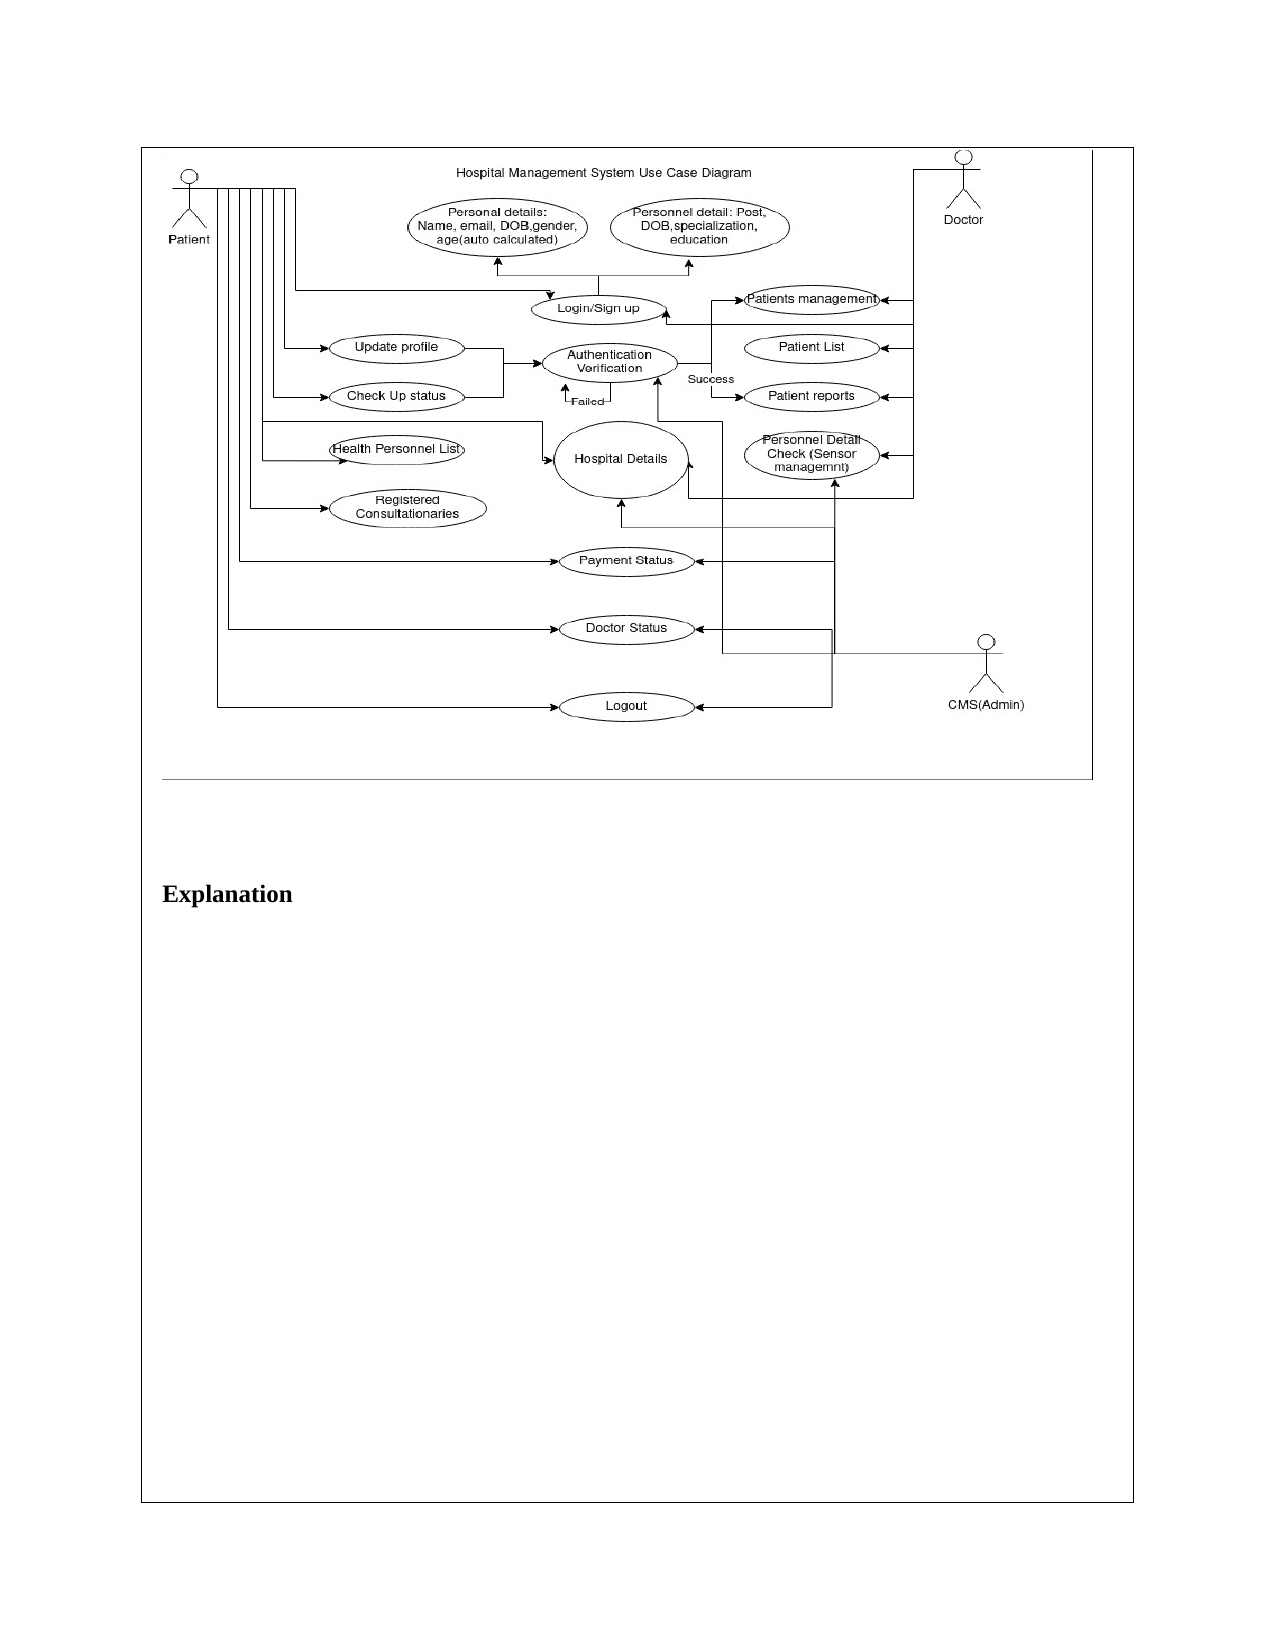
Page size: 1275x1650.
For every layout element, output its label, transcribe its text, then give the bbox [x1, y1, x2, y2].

picture [162, 150, 1095, 780]
text Explanation [162, 879, 1125, 908]
